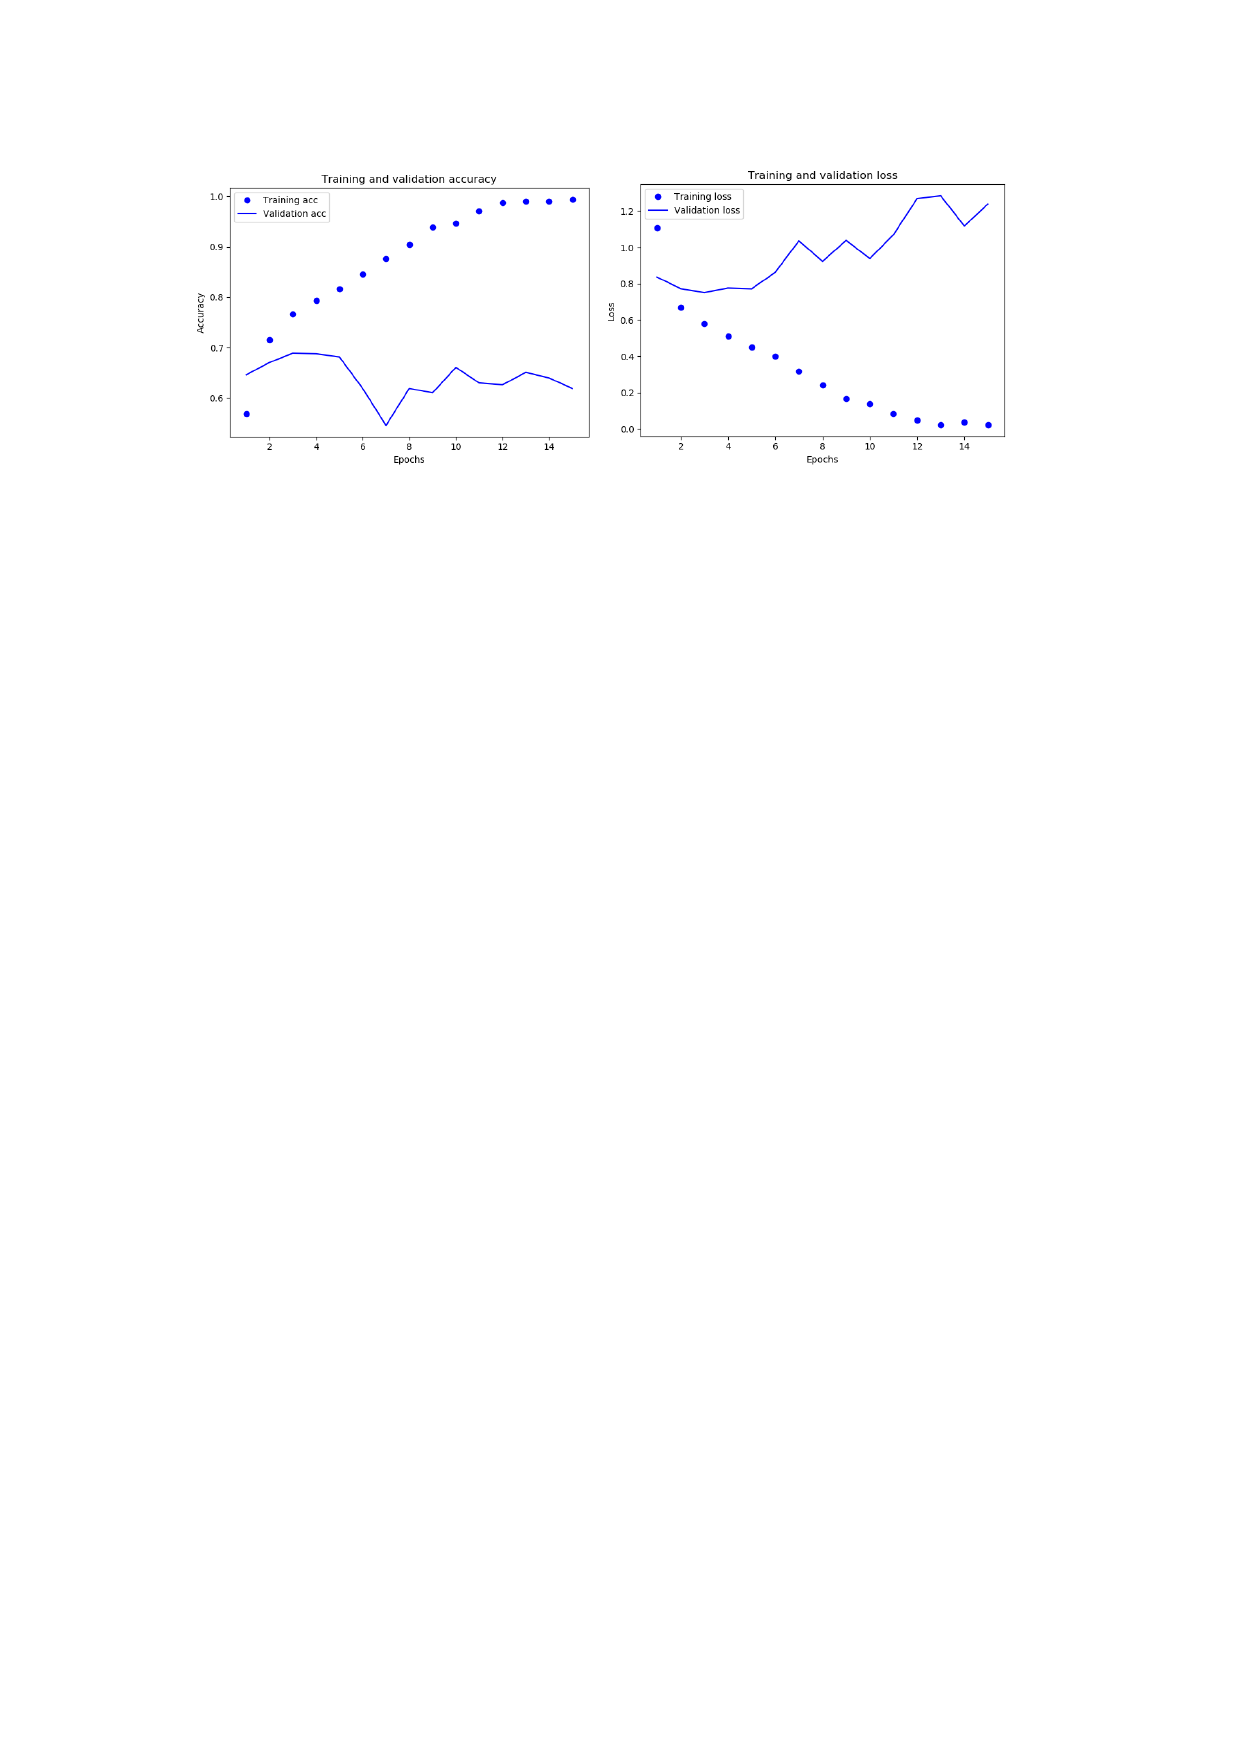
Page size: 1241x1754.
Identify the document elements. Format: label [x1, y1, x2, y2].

picture [187, 162, 1014, 474]
